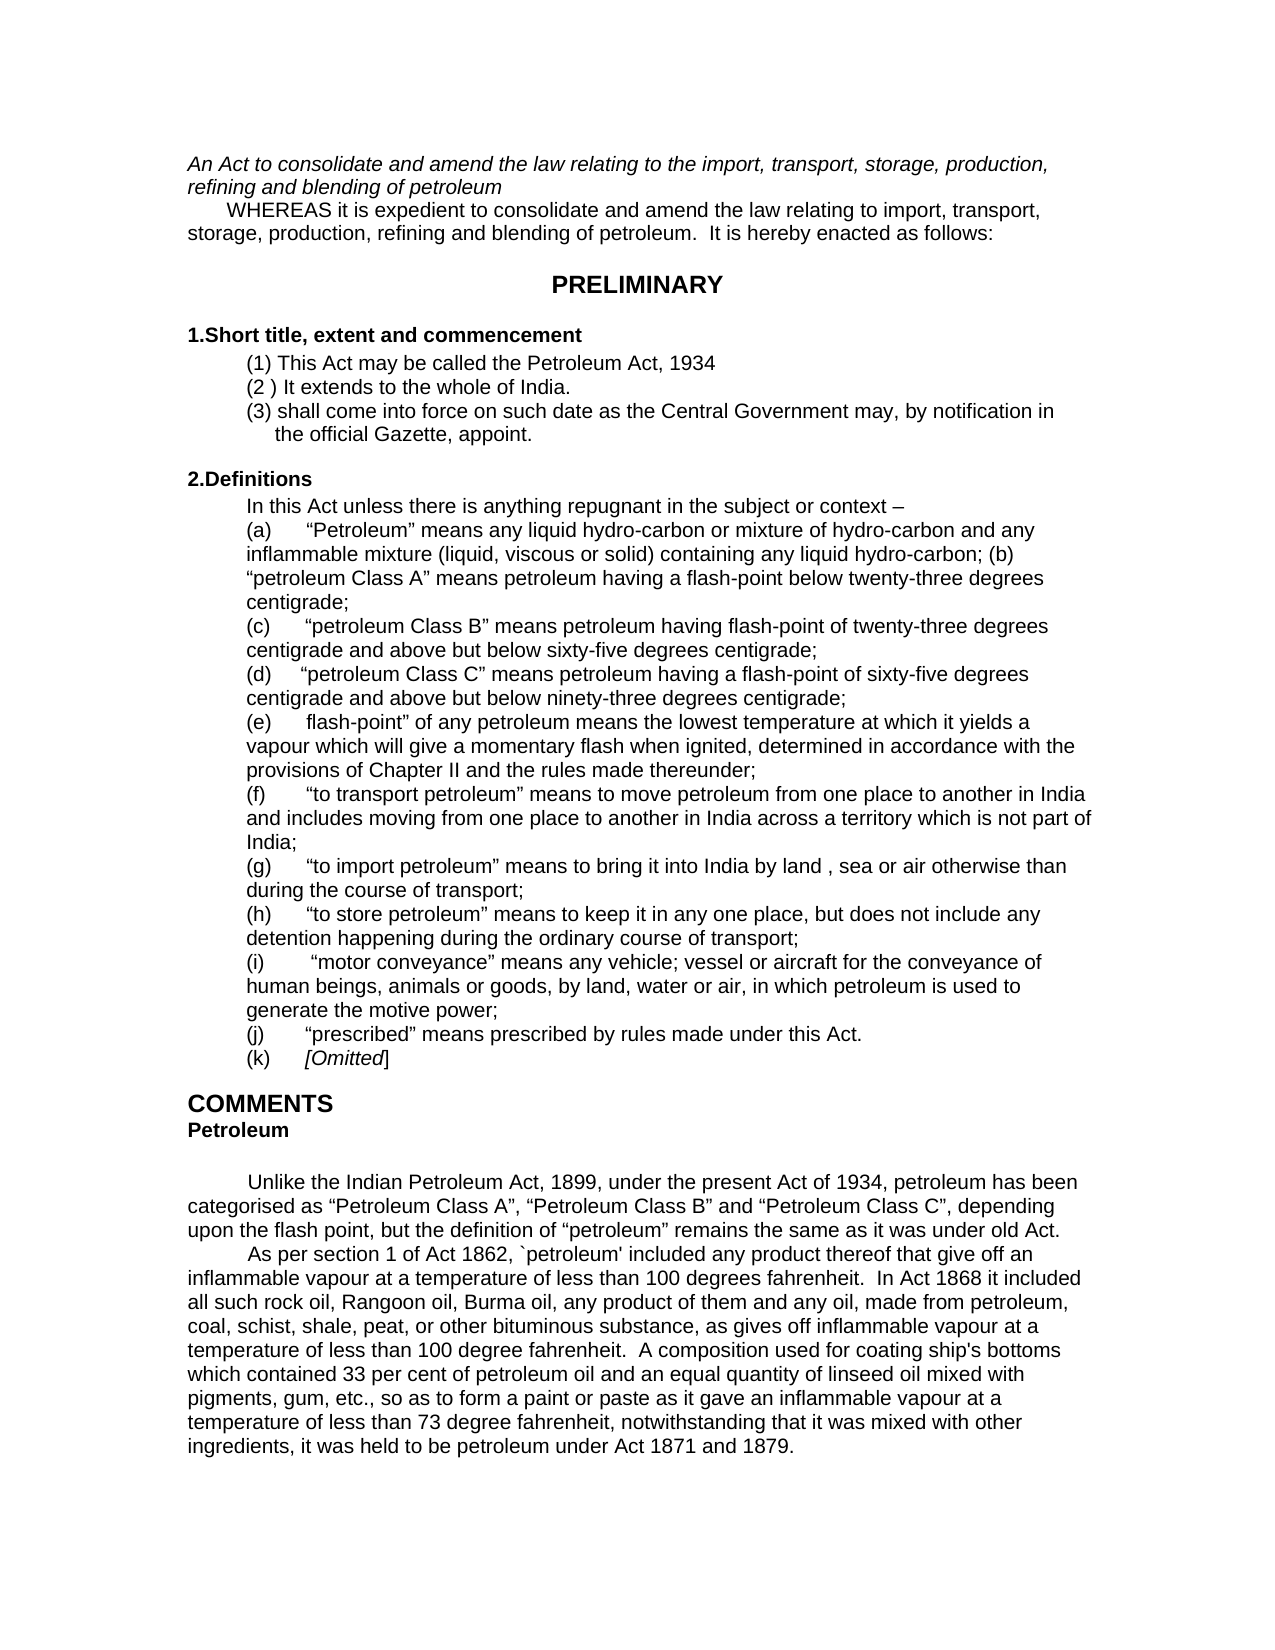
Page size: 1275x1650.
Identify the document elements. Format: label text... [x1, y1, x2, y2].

text (k) [Omitted] [246, 1049, 1125, 1069]
text PRELIMINARY [150, 273, 1125, 298]
text In this Act unless there is anything repugnant in the subject or context – (a) “Petroleum” means any liquid hydro-carbon or mixture of hydro-carbon and any inflammable mixture (liquid, viscous or solid) containing any liquid hydro-carbon; (b) “petroleum Class A” means petroleum having a flash-point below twenty-three degrees centigrade; (c) “petroleum Class B” means petroleum having flash-point of twenty-three degrees centigrade and above but below sixty-five degrees centigrade; (d) “petroleum Class C” means petroleum having a flash-point of sixty-five degrees centigrade and above but below ninety-three degrees centigrade; (e) flash-point” of any petroleum means the lowest temperature at which it yields a vapour which will give a momentary flash when ignited, determined in accordance with the provisions of Chapter II and the rules made thereunder; (f) “to transport petroleum” means to move petroleum from one place to another in India and includes moving from one place to another in India across a territory which is not part of India; (g) “to import petroleum” means to bring it into India by land , sea or air otherwise than during the course of transport; (h) “to store petroleum” means to keep it in any one place, but does not include any detention happening during the ordinary course of transport; (i) “motor conveyance” means any vehicle; vessel or aircraft for the conveyance of human beings, animals or goods, by land, water or air, in which petroleum is used to generate the motive power; (j) “prescribed” means prescribed by rules made under this Act. [246, 495, 1095, 1046]
text An Act to consolidate and amend the law relating to the import, transport, storage, production, refining and blending of petroleum WHEREAS it is expedient to consolidate and amend the law relating to import, transport, storage, production, refining and blending of petroleum. It is hereby enacted as follows: [187, 153, 1095, 245]
text As per section 1 of Act 1862, `petroleum' included any product thereof that give off an inflammable vapour at a temperature of less than 100 degrees fahrenheit. In Act 1868 it included all such rock oil, Rangoon oil, Burma oil, any product of them and any oil, made from petroleum, coal, schist, shale, peat, or other bituminous substance, as gives off inflammable vapour at a temperature of less than 100 degree fahrenheit. A composition used for coating ship's bottoms which contained 33 per cent of petroleum oil and an equal quantity of linseed oil mixed with pigments, gum, etc., so as to form a paint or paste as it gave an inflammable vapour at a temperature of less than 73 degree fahrenheit, notwithstanding that it was mixed with other ingredients, it was held to be petroleum under Act 1871 and 1879. [187, 1242, 1095, 1458]
text COMMENTS Petroleum [187, 1093, 345, 1142]
text (3) shall come into force on such date as the Central Government may, by notification in the official Gazette, appoint. [246, 399, 1065, 447]
text Unlike the Indian Petroleum Act, 1899, under the present Act of 1934, petroleum has been categorised as “Petroleum Class A”, “Petroleum Class B” and “Petroleum Class C”, depending upon the flash point, but the definition of “petroleum” remains the same as it was under old Act. [187, 1170, 1095, 1242]
text 1.Short title, extent and commencement [187, 326, 1125, 347]
text 2.Definitions [187, 469, 1125, 490]
text (1) This Act may be called the Petroleum Act, 1934 (2 ) It extends to the whole of India. [246, 351, 735, 399]
